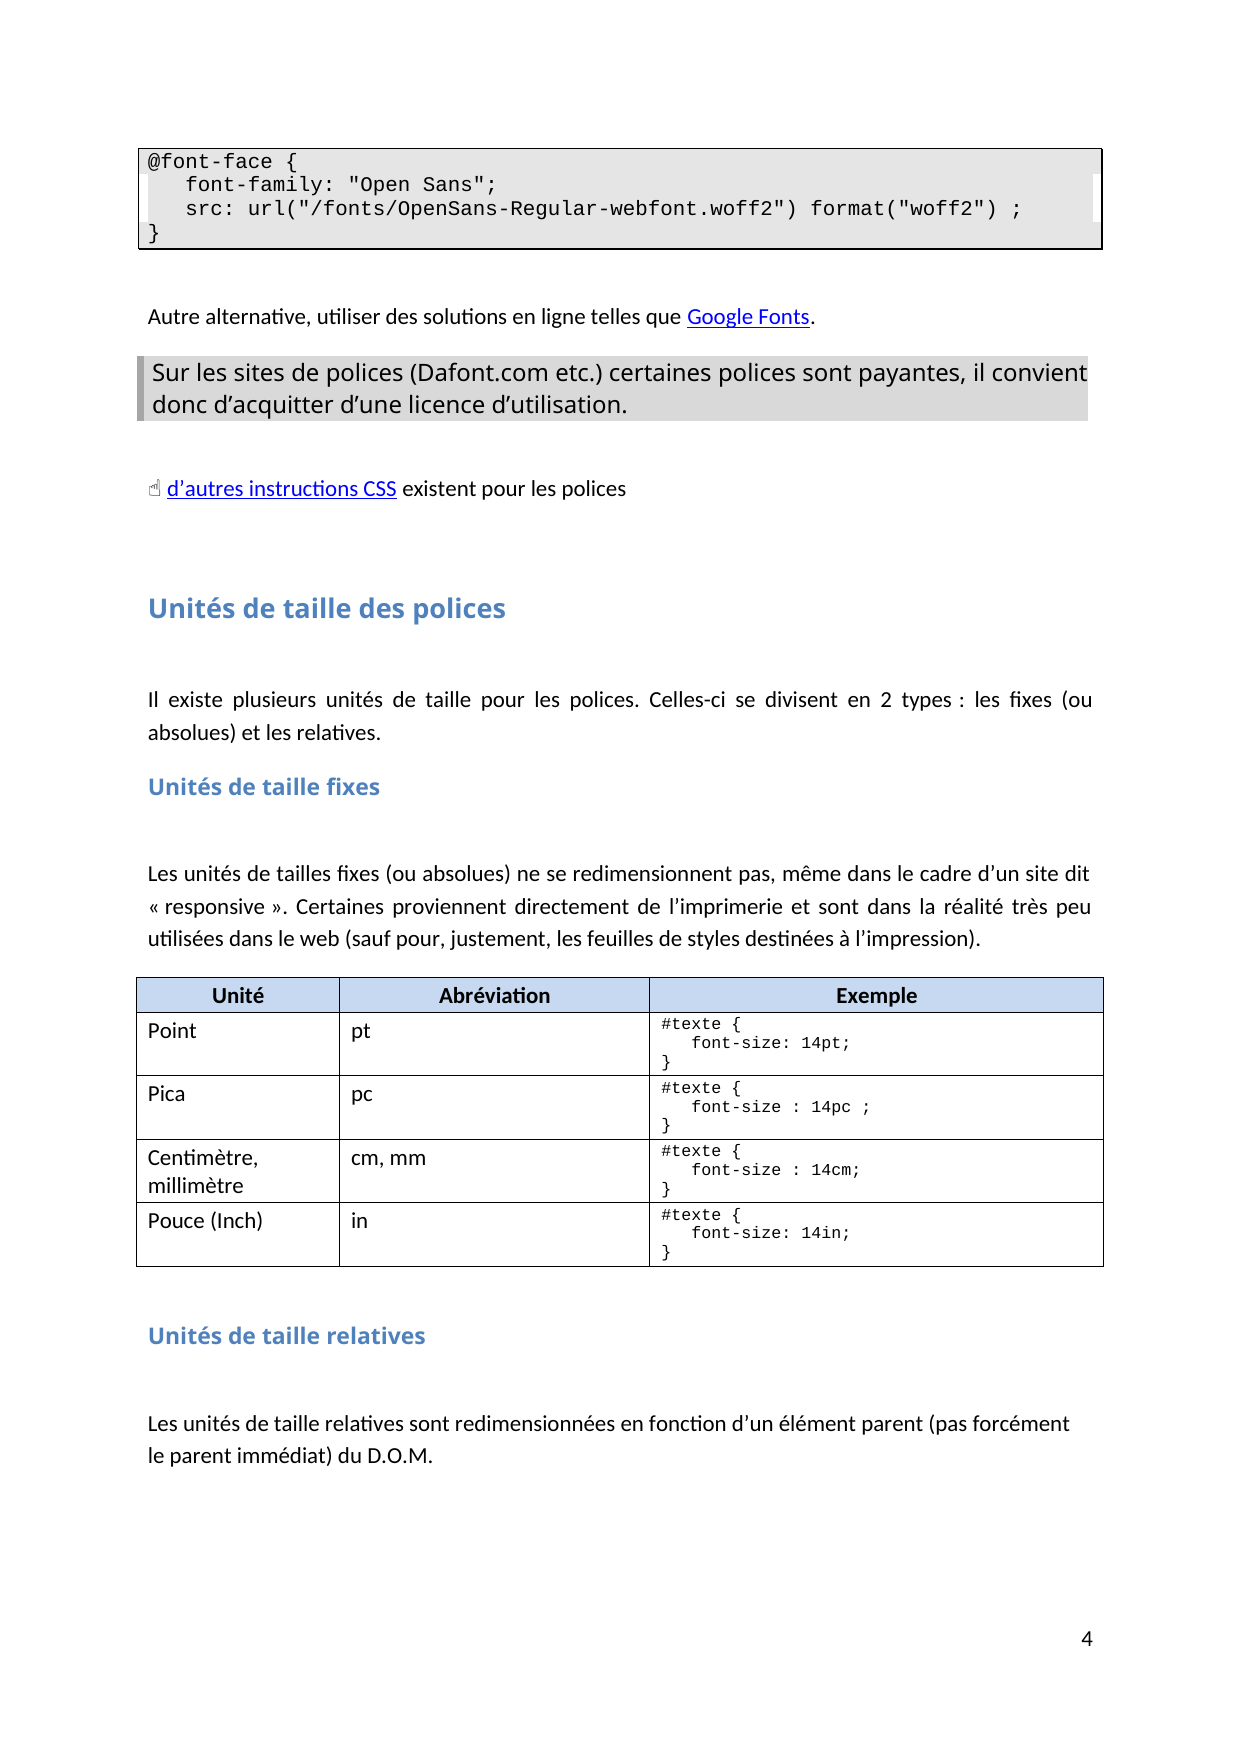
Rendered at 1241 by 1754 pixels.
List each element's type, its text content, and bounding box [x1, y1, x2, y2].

text d’autres instructions CSS existent pour les polices [148, 474, 1093, 502]
table_cell #texte { font-size: 14in; } [650, 1203, 1103, 1266]
table_cell Pica [137, 1076, 339, 1139]
table_header Exemple [650, 978, 1103, 1012]
table_cell Point [137, 1013, 339, 1075]
table_cell #texte { font-size : 14pc ; } [650, 1076, 1103, 1139]
table_cell #texte { font-size: 14pt; } [650, 1013, 1103, 1075]
table_cell Pouce (Inch) [137, 1203, 339, 1266]
table_header Unité [137, 978, 339, 1012]
text Les unités de taille relatives sont redimensionnées en fonction d’un élément parent (pas forcément le parent immédiat) du D.O.M. [148, 1409, 1093, 1469]
table_header Abréviation [340, 978, 649, 1012]
text @font-face { [139, 149, 1101, 174]
text Sur les sites de polices (Dafont.com etc.) certaines polices sont payantes, il convient donc d’acquitter d’une licence d’utilisation. [144, 356, 1088, 421]
table_cell #texte { font-size : 14cm; } [650, 1140, 1103, 1202]
table_cell Centimètre, millimètre [137, 1140, 339, 1202]
table_cell pc [340, 1076, 649, 1139]
text } [139, 218, 1101, 248]
text Il existe plusieurs unités de taille pour les polices. Celles-ci se divisent en 2 types : les fixes (ou absolues) et les relatives. [148, 685, 1093, 746]
text Autre alternative, utiliser des solutions en ligne telles que Google Fonts. [148, 302, 1093, 331]
text src: url("/fonts/OpenSans-Regular-webfont.woff2") format("woff2") ; [148, 198, 1093, 218]
text font-family: "Open Sans"; [148, 174, 1093, 198]
table_cell cm, mm [340, 1140, 649, 1202]
subtitle Unités de taille relatives [148, 1320, 1093, 1351]
table_cell pt [340, 1013, 649, 1075]
subtitle Unités de taille des polices [148, 590, 1093, 627]
table_cell in [340, 1203, 649, 1266]
subtitle Unités de taille fixes [148, 771, 1093, 802]
text Les unités de tailles fixes (ou absolues) ne se redimensionnent pas, même dans le cadre d’un site dit « responsive ». Certaines proviennent directement de l’imprimerie et sont dans la réalité très peu utilisées dans le web (sauf pour, justement, les feuilles de styles destinées à l’impression). [148, 859, 1093, 952]
